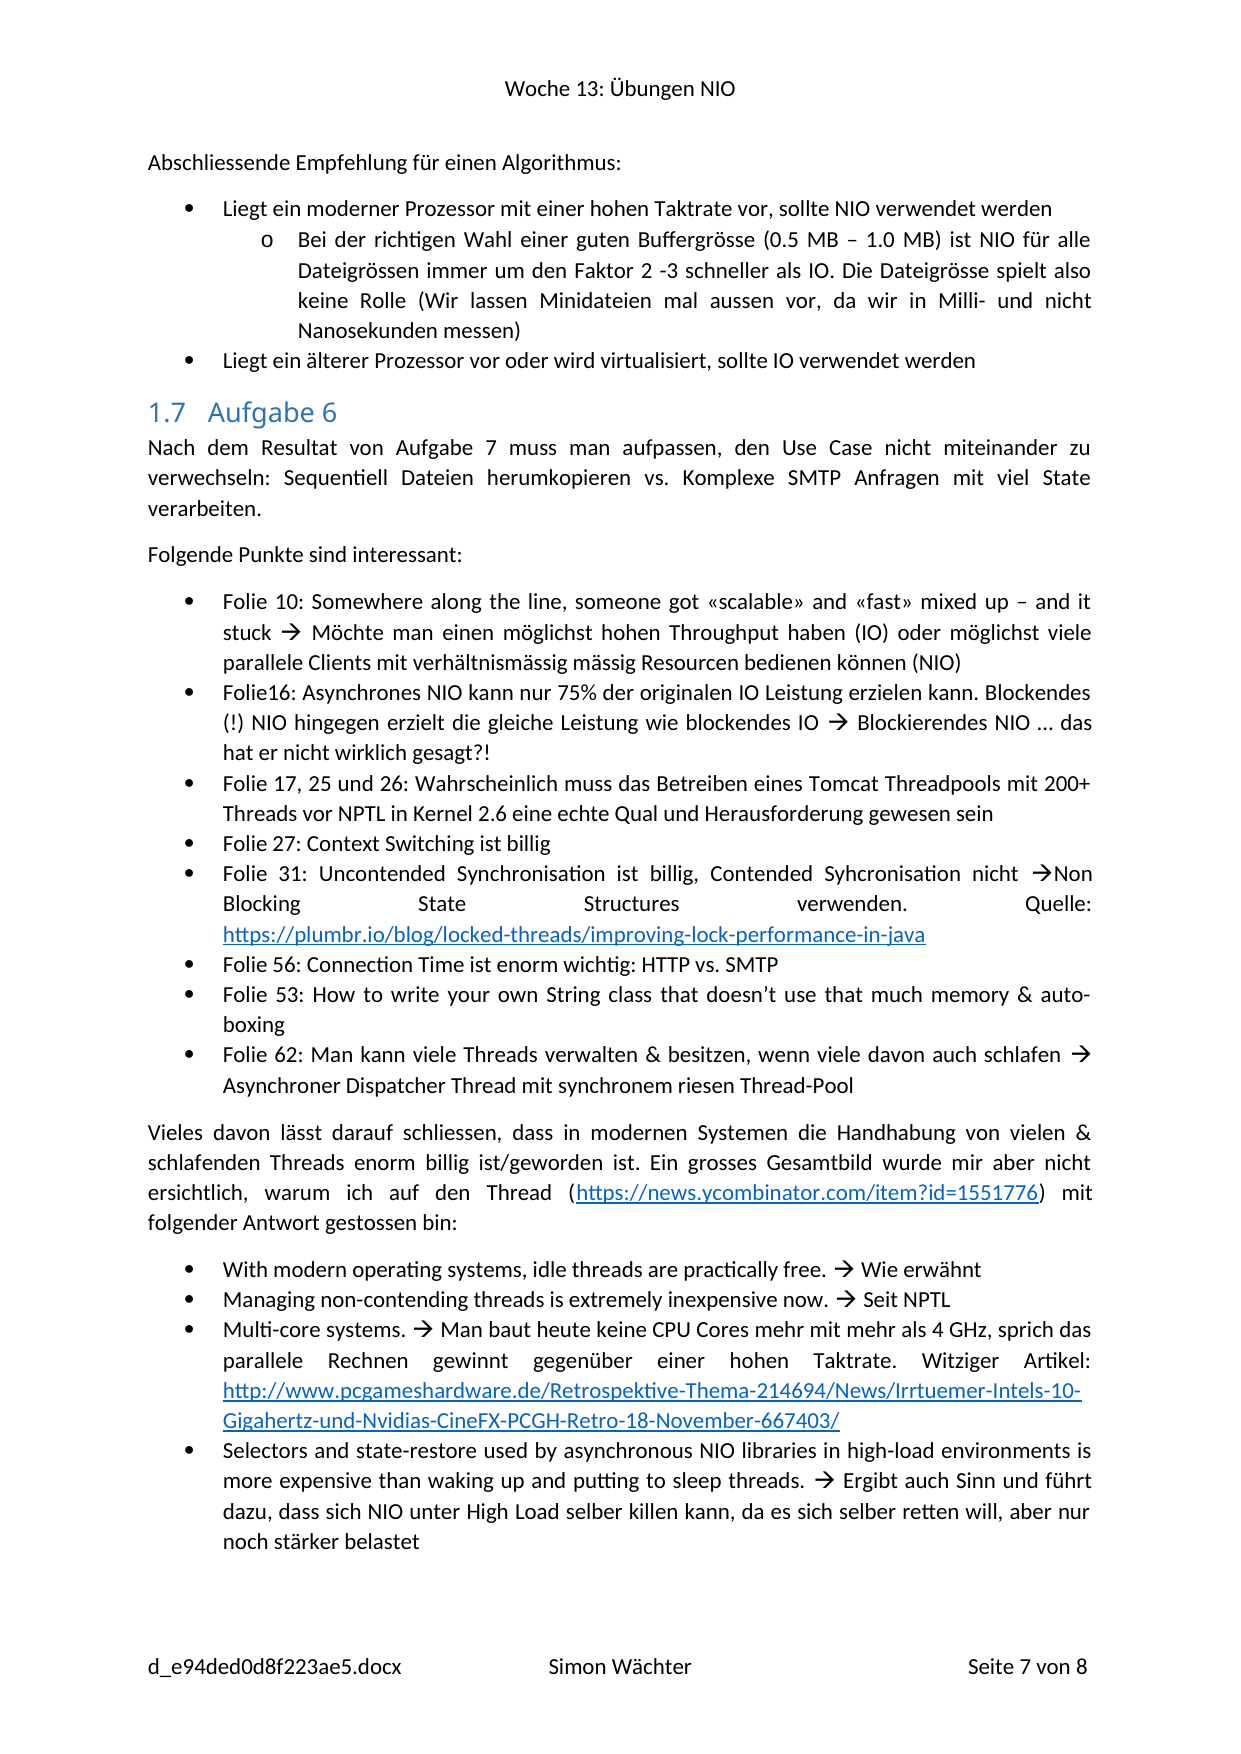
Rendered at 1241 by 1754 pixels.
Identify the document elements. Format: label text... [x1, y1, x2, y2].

list Multi-core systems. Man baut heute keine CPU Cores mehr mit mehr als 4 GHz, sprich das parallele Rechnen gewinnt gegenüber einer hohen Taktrate. Witziger Artikel: http://www.pcgameshardware.de/Retrospektive-Thema-214694/News/Irrtuemer-Intels-10-Gigahertz-und-Nvidias-CineFX-PCGH-Retro-18-November-667403/ [185, 1316, 1093, 1434]
text Nach dem Resultat von Aufgabe 7 muss man aufpassen, den Use Case nicht miteinander zu verwechseln: Sequentiell Dateien herumkopieren vs. Komplexe SMTP Anfragen mit viel State verarbeiten. [148, 433, 1093, 522]
list Folie 56: Connection Time ist enorm wichtig: HTTP vs. SMTP [185, 950, 1093, 978]
list With modern operating systems, idle threads are practically free. Wie erwähnt [185, 1255, 1093, 1283]
list Bei der richtigen Wahl einer guten Buffergrösse (0.5 MB – 1.0 MB) ist NIO für alle Dateigrössen immer um den Faktor 2 -3 schneller als IO. Die Dateigrösse spielt also keine Rolle (Wir lassen Minidateien mal aussen vor, da wir in Milli- und nicht Nanosekunden messen) [260, 225, 1093, 344]
list Managing non-contending threads is extremely inexpensive now. Seit NPTL [185, 1285, 1093, 1313]
list Liegt ein moderner Prozessor mit einer hohen Taktrate vor, sollte NIO verwendet werden [185, 194, 1093, 222]
list Folie 53: How to write your own String class that doesn’t use that much memory & auto-boxing [185, 980, 1093, 1038]
list Liegt ein älterer Prozessor vor oder wird virtualisiert, sollte IO verwendet werden [185, 347, 1093, 375]
subtitle Aufgabe 6 [148, 393, 1093, 430]
list Folie 27: Context Switching ist billig [185, 829, 1093, 857]
text Vieles davon lässt darauf schliessen, dass in modernen Systemen die Handhabung von vielen & schlafenden Threads enorm billig ist/geworden ist. Ein grosses Gesamtbild wurde mir aber nicht ersichtlich, warum ich auf den Thread (https://news.ycombinator.com/item?id=1551776) mit folgender Antwort gestossen bin: [148, 1118, 1093, 1236]
list Folie 10: Somewhere along the line, someone got «scalable» and «fast» mixed up – and it stuck Möchte man einen möglichst hohen Throughput haben (IO) oder möglichst viele parallele Clients mit verhältnismässig mässig Resourcen bedienen können (NIO) [185, 587, 1093, 676]
text Folgende Punkte sind interessant: [148, 541, 1093, 569]
list Selectors and state-restore used by asynchronous NIO libraries in high-load environments is more expensive than waking up and putting to sleep threads. Ergibt auch Sinn und führt dazu, dass sich NIO unter High Load selber killen kann, da es sich selber retten will, aber nur noch stärker belastet [185, 1436, 1093, 1555]
text Abschliessende Empfehlung für einen Algorithmus: [148, 148, 1093, 176]
list Folie16: Asynchrones NIO kann nur 75% der originalen IO Leistung erzielen kann. Blockendes (!) NIO hingegen erzielt die gleiche Leistung wie blockendes IO Blockierendes NIO … das hat er nicht wirklich gesagt?! [185, 678, 1093, 767]
list Folie 17, 25 und 26: Wahrscheinlich muss das Betreiben eines Tomcat Threadpools mit 200+ Threads vor NPTL in Kernel 2.6 eine echte Qual und Herausforderung gewesen sein [185, 769, 1093, 827]
list Folie 62: Man kann viele Threads verwalten & besitzen, wenn viele davon auch schlafen Asynchroner Dispatcher Thread mit synchronem riesen Thread-Pool [185, 1041, 1093, 1099]
list Folie 31: Uncontended Synchronisation ist billig, Contended Syhcronisation nicht Non Blocking State Structures verwenden. Quelle: https://plumbr.io/blog/locked-threads/improving-lock-performance-in-java [185, 859, 1093, 948]
